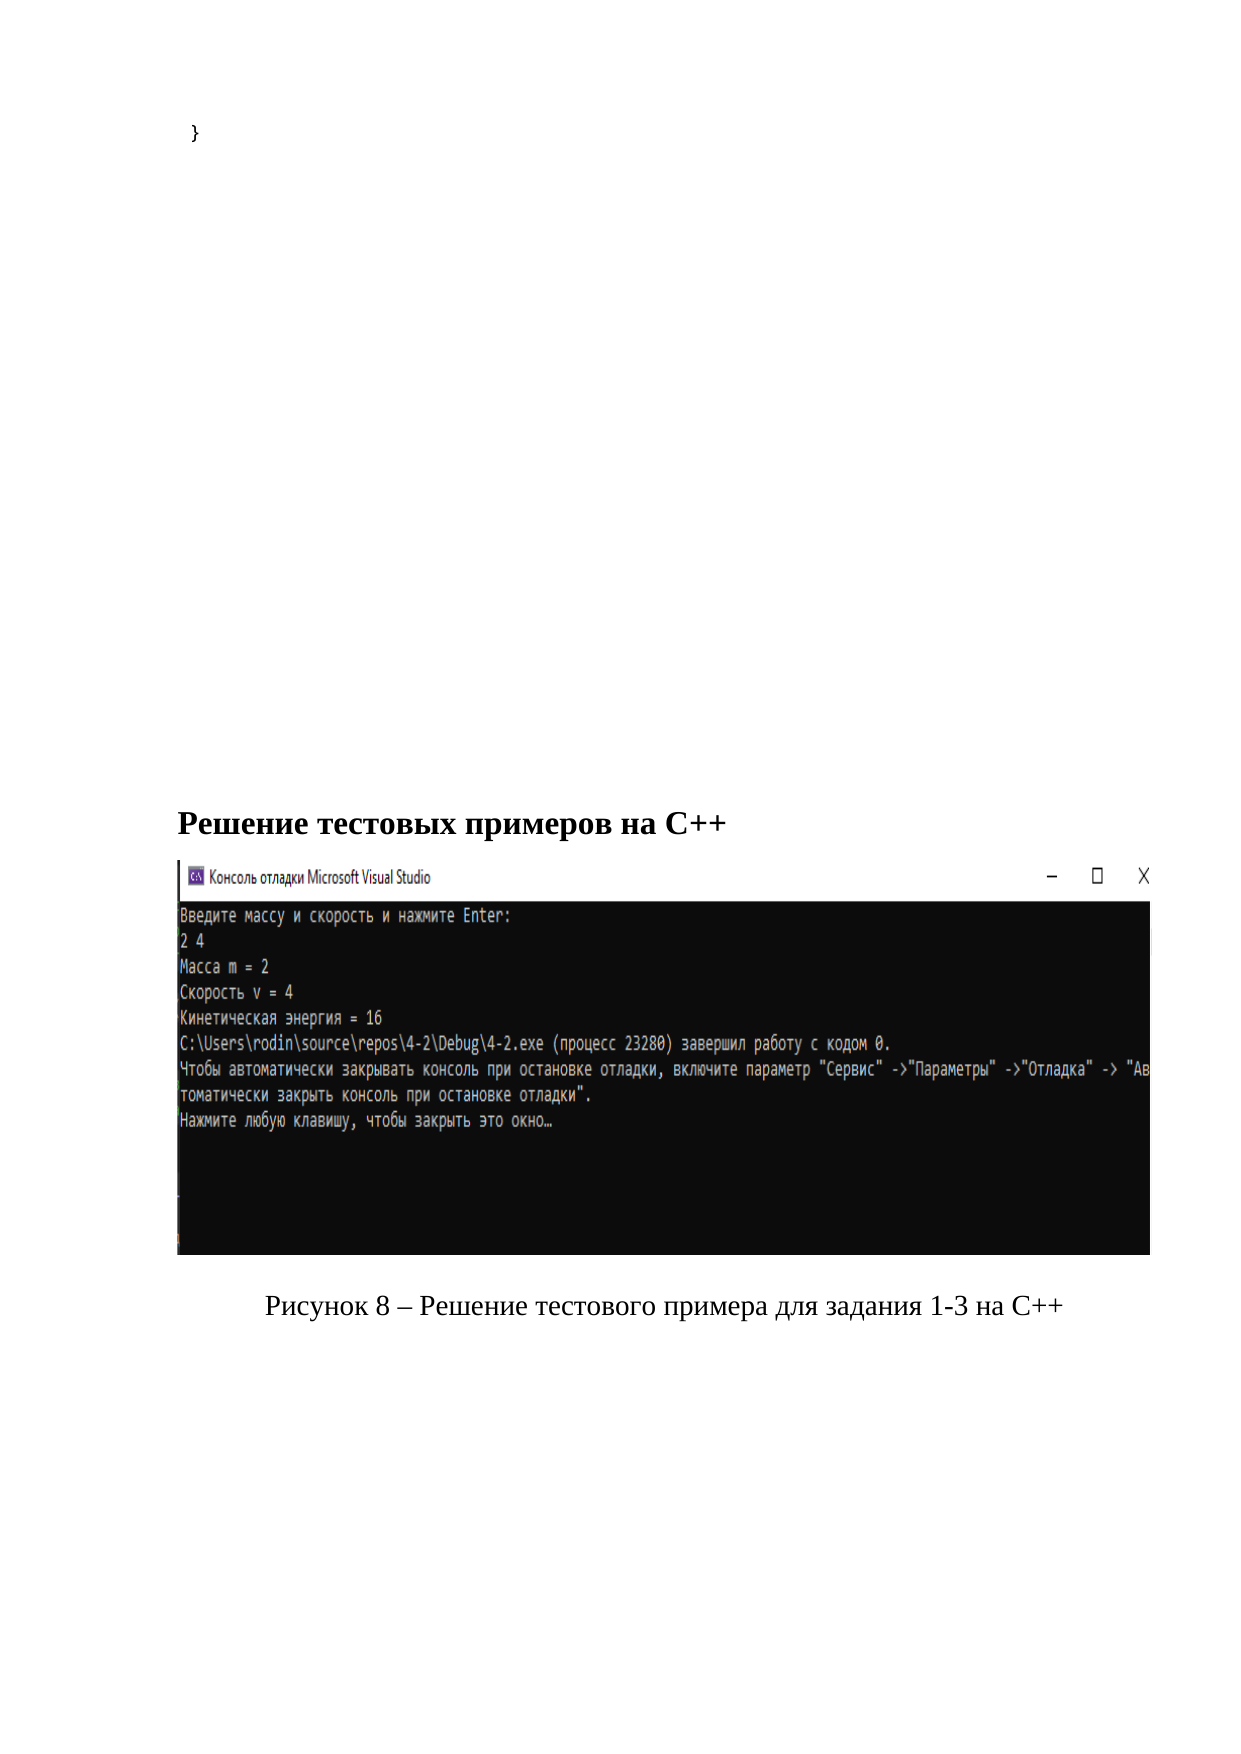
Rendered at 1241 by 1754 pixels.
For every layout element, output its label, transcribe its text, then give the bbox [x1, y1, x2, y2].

text Рисунок 8 – Решение тестового примера для задания 1-3 на С++ [177, 1288, 1152, 1321]
text } [177, 118, 1152, 145]
subtitle Решение тестовых примеров на С++ [177, 803, 1152, 841]
picture [177, 860, 1152, 1255]
